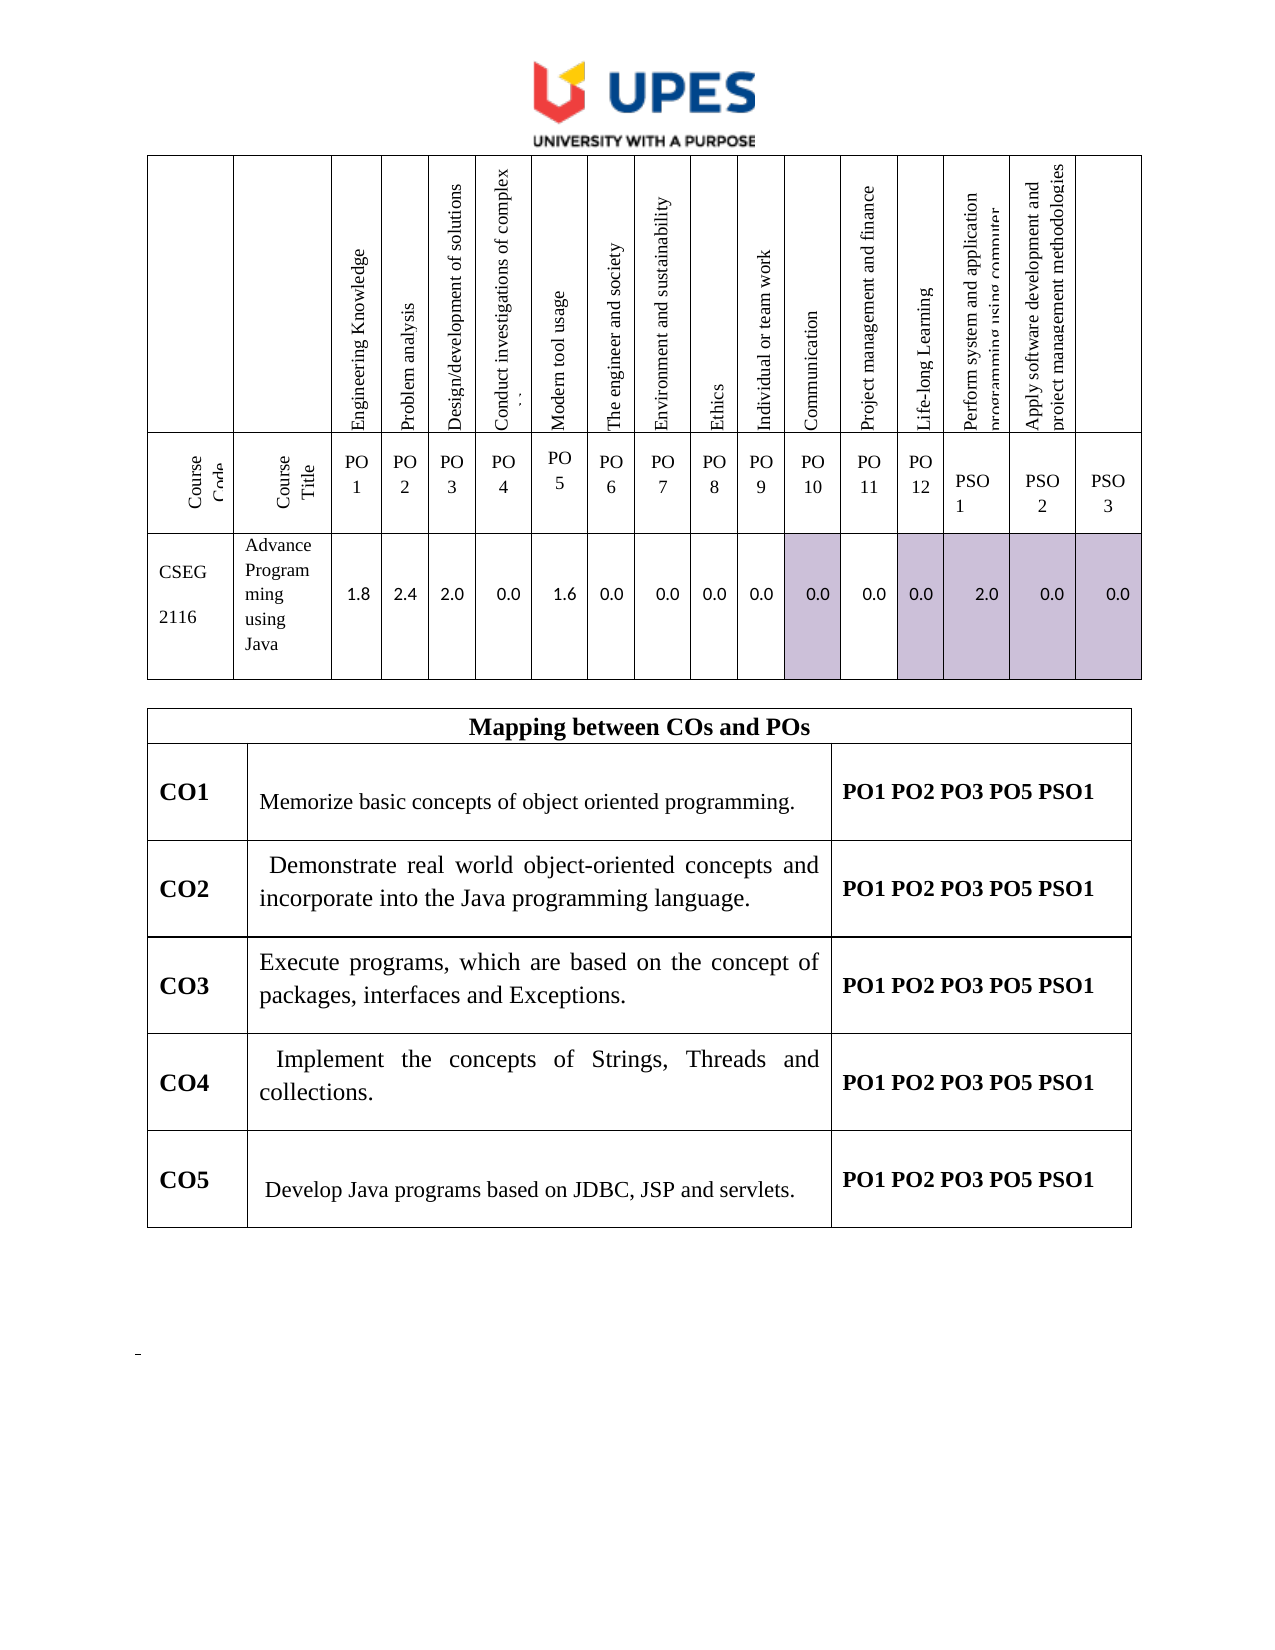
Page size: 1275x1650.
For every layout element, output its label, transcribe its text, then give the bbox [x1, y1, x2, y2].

table_cell CO1 [148, 744, 247, 839]
table_header The engineer and society [588, 156, 634, 432]
table_cell 0.0 [1076, 534, 1141, 679]
table_cell PO1 PO2 PO3 PO5 PSO1 [832, 1131, 1131, 1227]
table_cell 0.0 [1010, 534, 1075, 679]
table_header [148, 156, 233, 432]
table_cell CO5 [148, 1131, 247, 1227]
table_cell CO4 [148, 1034, 247, 1130]
table_cell PO8 [691, 433, 737, 533]
table_cell 2.0 [944, 534, 1009, 679]
table_cell Memorize basic concepts of object oriented programming. [248, 744, 831, 839]
table_cell PO9 [738, 433, 784, 533]
table_cell PO12 [898, 433, 943, 533]
table_header [1076, 156, 1141, 432]
table_cell CSEG 2116 [148, 534, 233, 679]
table_cell 0.0 [635, 534, 690, 679]
table_cell 0.0 [738, 534, 784, 679]
table_header [234, 156, 331, 432]
table_cell PO 11 [841, 433, 897, 533]
table_header Ethics [691, 156, 737, 432]
table_cell PO1 PO2 PO3 PO5 PSO1 [832, 938, 1131, 1033]
table_header Environment and sustainability [635, 156, 690, 432]
table_header Life-long Learning [898, 156, 943, 432]
table_cell PO 4 [476, 433, 531, 533]
table_cell 0.0 [785, 534, 840, 679]
table_cell 1.8 [332, 534, 381, 679]
picture [533, 60, 755, 155]
table_cell 0.0 [898, 534, 943, 679]
table_header Individual or team work [738, 156, 784, 432]
table_header Problem analysis [382, 156, 428, 432]
table_cell 0.0 [841, 534, 897, 679]
table_cell PO 5 [532, 433, 587, 533]
table_cell 2.4 [382, 534, 428, 679]
table_cell PO 10 [785, 433, 840, 533]
table_cell Implement the concepts of Strings, Threads and collections. [248, 1034, 831, 1130]
table_cell Execute programs, which are based on the concept of packages, interfaces and Exceptions. [248, 938, 831, 1033]
table_cell PSO2 [1010, 433, 1075, 533]
table_header Engineering Knowledge [332, 156, 381, 432]
table_header Mapping between COs and POs [148, 709, 1131, 743]
table_cell PO 7 [635, 433, 690, 533]
table_cell PO3 [429, 433, 475, 533]
table_cell CO3 [148, 938, 247, 1033]
table_cell 0.0 [476, 534, 531, 679]
table_cell Course Code [148, 433, 233, 533]
table_cell 2.0 [429, 534, 475, 679]
table_cell Demonstrate real world object-oriented concepts and incorporate into the Java programming language. [248, 841, 831, 936]
table_cell PO1 PO2 PO3 PO5 PSO1 [832, 744, 1131, 839]
table_header Perform system and application programming using computer system concepts, concepts of Data Structures, algorithm development, problem solving and optimizing techniques [944, 156, 1009, 432]
table_header Design/development of solutions [429, 156, 475, 432]
table_cell 0.0 [691, 534, 737, 679]
table_cell PSO3 [1076, 433, 1141, 533]
table_cell PO1 PO2 PO3 PO5 PSO1 [832, 841, 1131, 936]
table_cell PSO1 [944, 433, 1009, 533]
table_header Modern tool usage [532, 156, 587, 432]
table_header Communication [785, 156, 840, 432]
table_cell 1.6 [532, 534, 587, 679]
table_cell Advance Programming using Java [234, 534, 331, 679]
table_cell Develop Java programs based on JDBC, JSP and servlets. [248, 1131, 831, 1227]
table_cell PO6 [588, 433, 634, 533]
table_cell Course Title [234, 433, 331, 533]
table_cell 0.0 [588, 534, 634, 679]
table_header Apply software development and project management methodologies using concepts of front-end and back-end development and emerging technologies and platforms. [1010, 156, 1075, 432]
table_header Project management and finance [841, 156, 897, 432]
table_cell PO1 [332, 433, 381, 533]
table_cell PO2 [382, 433, 428, 533]
table_cell PO1 PO2 PO3 PO5 PSO1 [832, 1034, 1131, 1130]
table_header Conduct investigations of complex problems [476, 156, 531, 432]
table_cell CO2 [148, 841, 247, 936]
